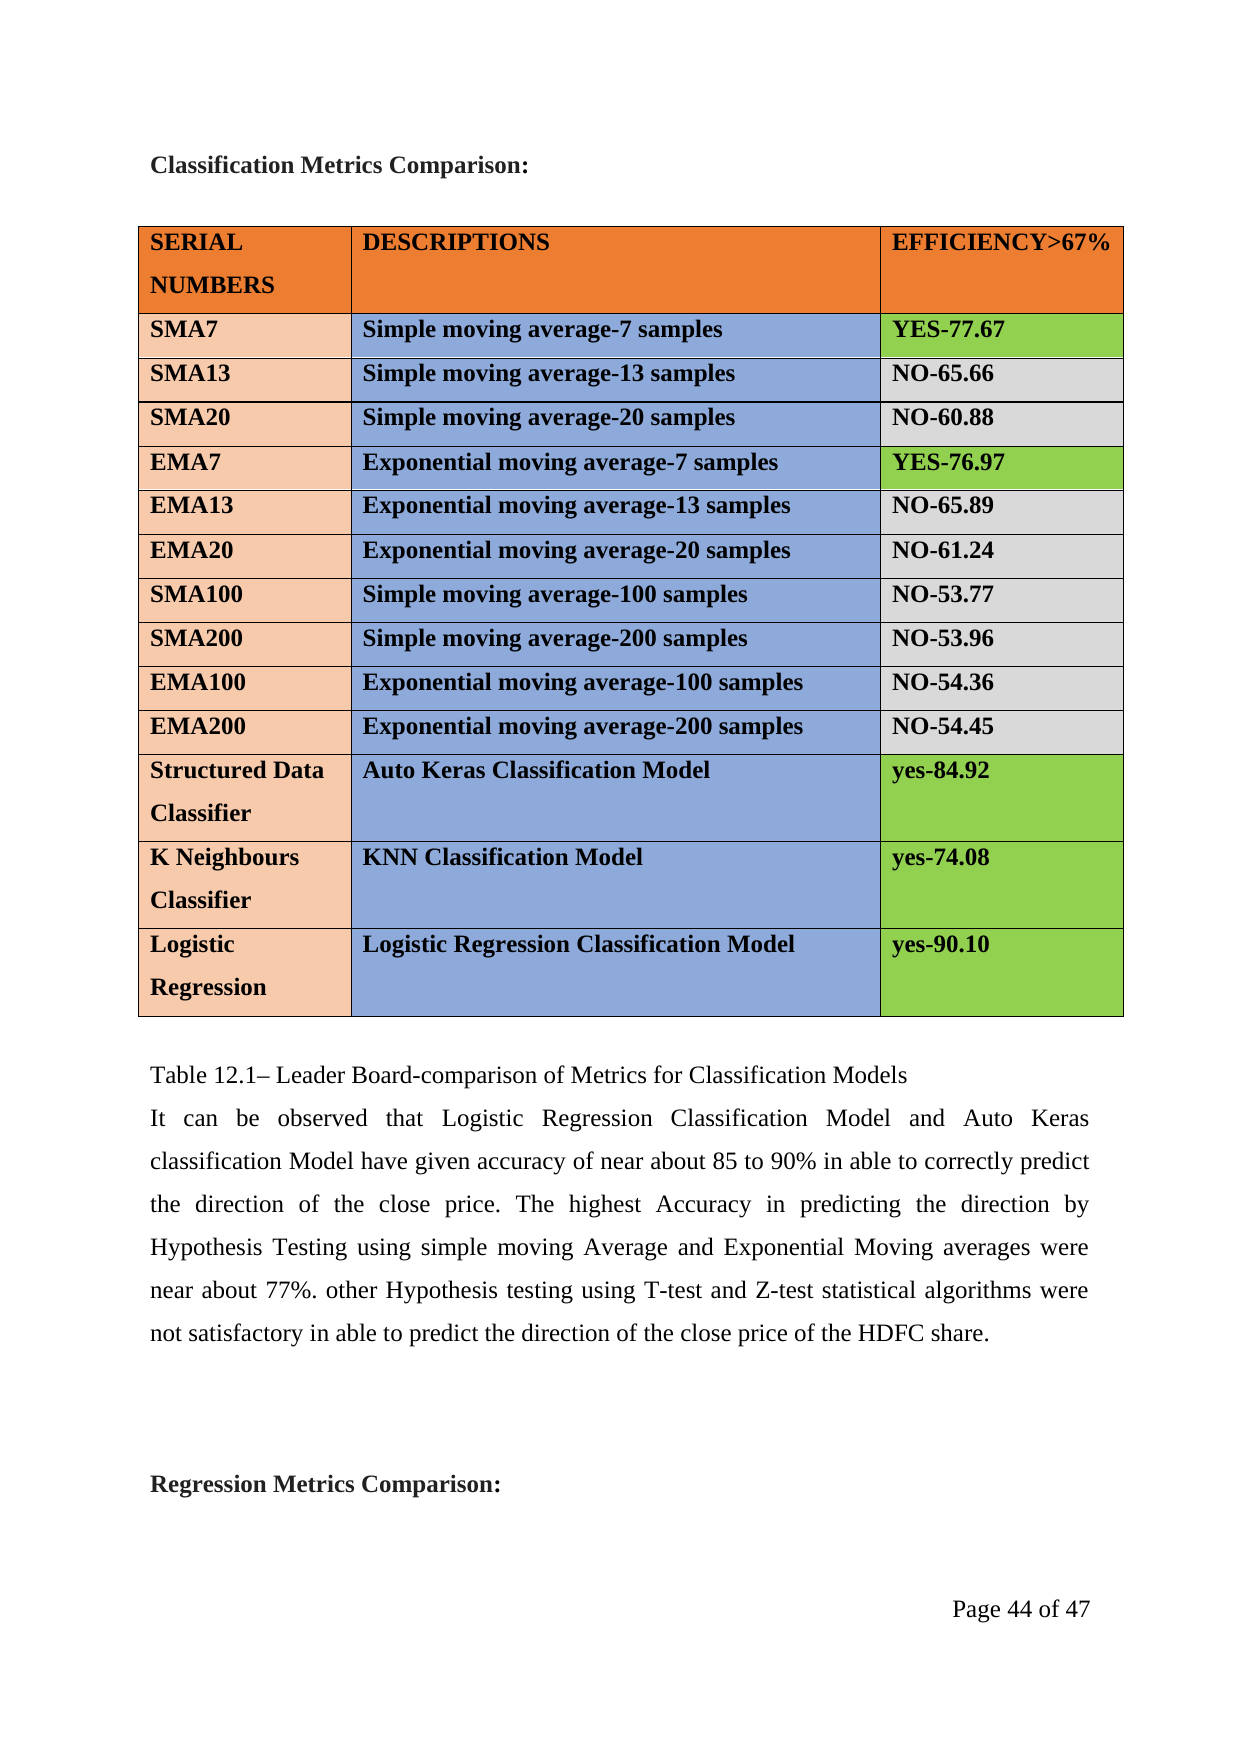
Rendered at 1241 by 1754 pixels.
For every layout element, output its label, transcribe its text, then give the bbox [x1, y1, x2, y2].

table_cell SMA13 [139, 359, 351, 401]
table_cell Exponential moving average-13 samples [352, 491, 880, 534]
table_cell YES-76.97 [881, 447, 1123, 489]
table_cell Exponential moving average-200 samples [352, 711, 880, 754]
table_cell Simple moving average-20 samples [352, 403, 880, 446]
table_cell NO-54.45 [881, 711, 1123, 754]
table_cell Exponential moving average-7 samples [352, 447, 880, 489]
table_cell yes-90.10 [881, 929, 1123, 1016]
table_cell EMA200 [139, 711, 351, 754]
table_cell EMA13 [139, 491, 351, 534]
table_cell NO-65.89 [881, 491, 1123, 534]
table_cell NO-54.36 [881, 667, 1123, 710]
subtitle Regression Metrics Comparison: [493, 1469, 1102, 1497]
table_cell SMA7 [139, 314, 351, 357]
table_header DESCRIPTIONS [352, 227, 880, 313]
table_cell Simple moving average-13 samples [352, 359, 880, 401]
table_header SERIAL NUMBERS [139, 227, 351, 313]
table_cell Exponential moving average-100 samples [352, 667, 880, 710]
table_cell EMA7 [139, 447, 351, 489]
table_cell EMA20 [139, 535, 351, 578]
table_cell KNN Classification Model [352, 842, 880, 928]
table_cell Simple moving average-200 samples [352, 623, 880, 666]
table_cell EMA100 [139, 667, 351, 710]
table_cell Logistic Regression [139, 929, 351, 1016]
table_cell SMA200 [139, 623, 351, 666]
table_cell NO-61.24 [881, 535, 1123, 578]
table_cell yes-74.08 [881, 842, 1123, 928]
text Table 12.1– Leader Board-comparison of Metrics for Classification Models [150, 1060, 1090, 1088]
table_cell NO-53.77 [881, 579, 1123, 622]
table_header EFFICIENCY>67% [881, 227, 1123, 313]
table_cell NO-53.96 [881, 623, 1123, 666]
table_cell yes-84.92 [881, 755, 1123, 841]
table_cell K Neighbours Classifier [139, 842, 351, 928]
table_cell Logistic Regression Classification Model [352, 929, 880, 1016]
table_cell NO-65.66 [881, 359, 1123, 401]
table_cell Simple moving average-100 samples [352, 579, 880, 622]
table_cell Simple moving average-7 samples [352, 314, 880, 357]
table_cell YES-77.67 [881, 314, 1123, 357]
table_cell Structured Data Classifier [139, 755, 351, 841]
table_cell SMA100 [139, 579, 351, 622]
subtitle Classification Metrics Comparison: [521, 150, 1102, 179]
table_cell Auto Keras Classification Model [352, 755, 880, 841]
table_cell NO-60.88 [881, 403, 1123, 446]
table_cell Exponential moving average-20 samples [352, 535, 880, 578]
table_cell SMA20 [139, 403, 351, 446]
text It can be observed that Logistic Regression Classification Model and Auto Keras classification Model have given accuracy of near about 85 to 90% in able to correctly predict the direction of the close price. The highest Accuracy in predicting the direction by Hypothesis Testing using simple moving Average and Exponential Moving averages were near about 77%. other Hypothesis testing using T-test and Z-test statistical algorithms were not satisfactory in able to predict the direction of the close price of the HDFC share. [150, 1103, 1090, 1347]
